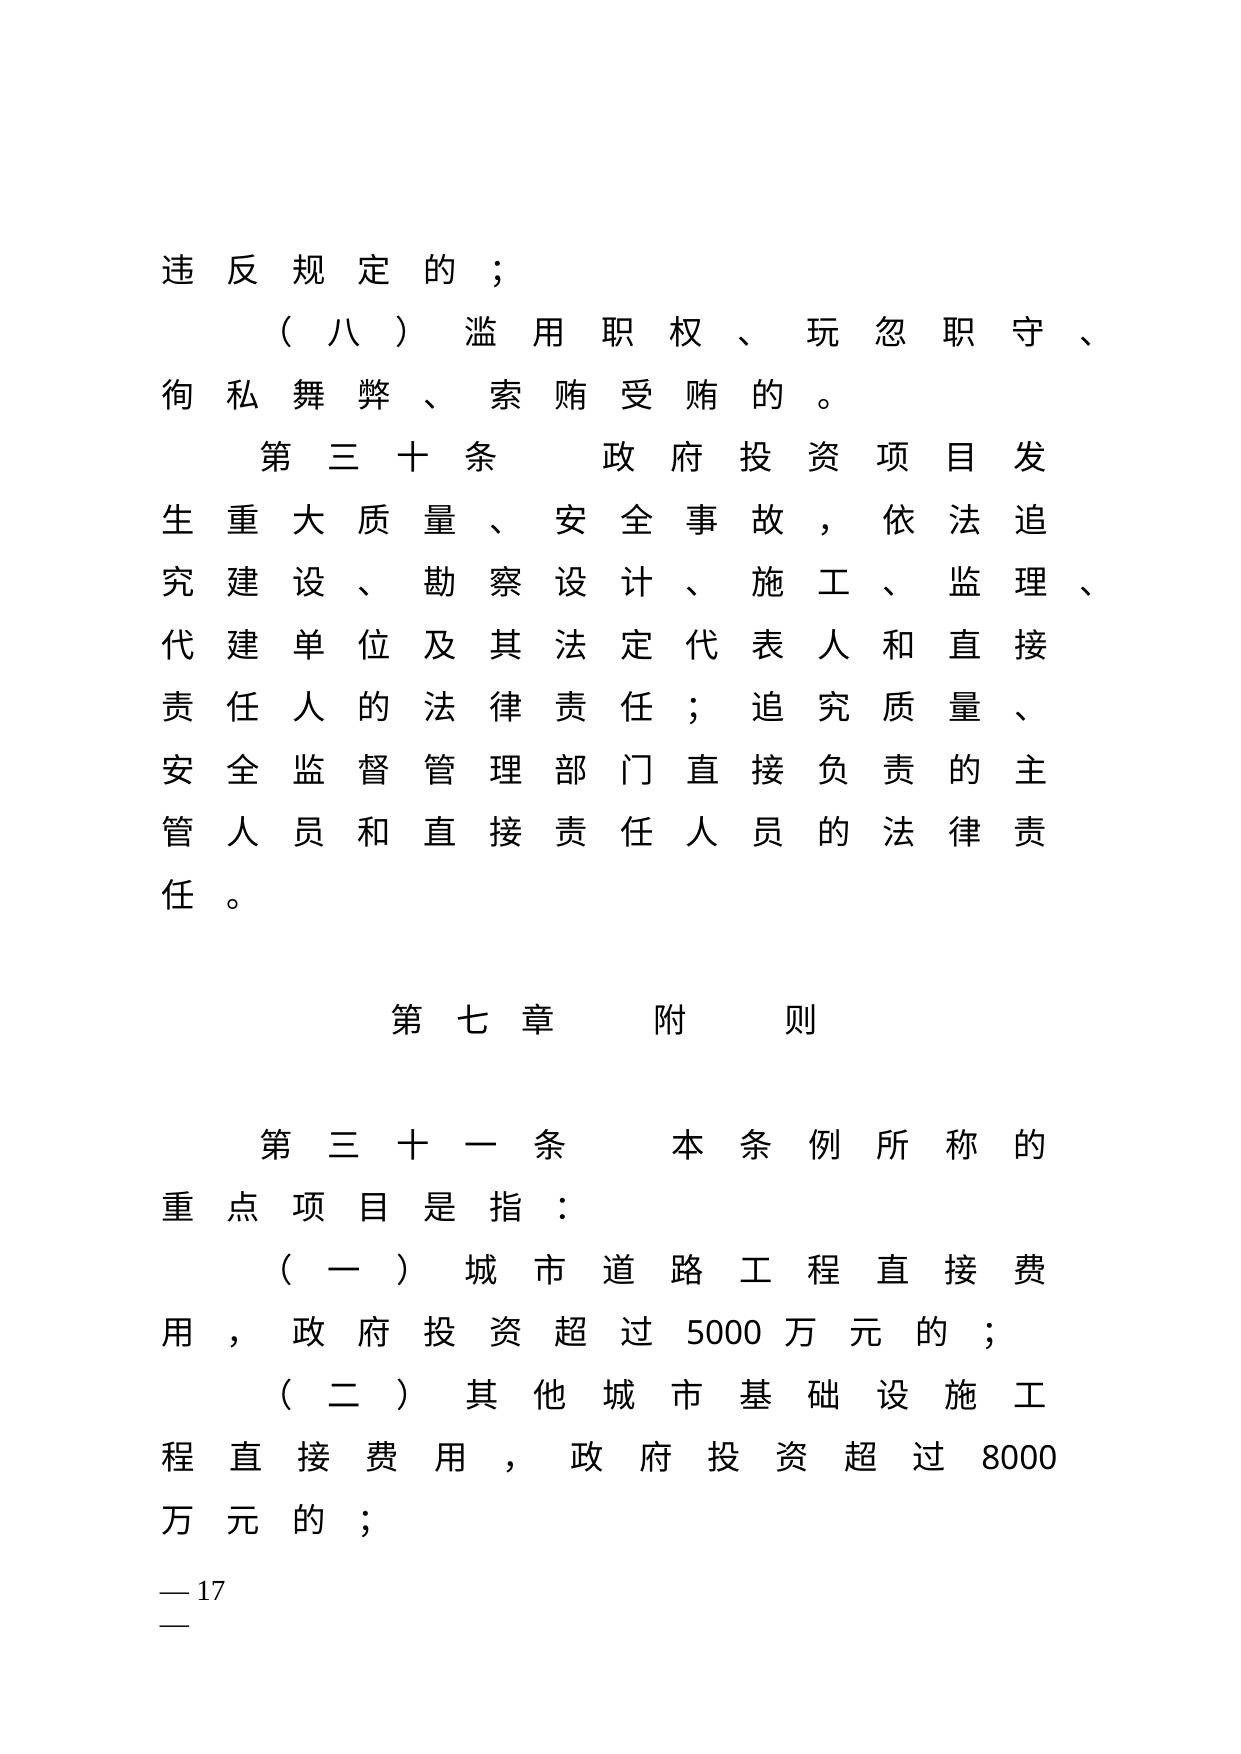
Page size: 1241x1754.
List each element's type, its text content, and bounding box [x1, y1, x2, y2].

text 第三十一条 本条例所称的重点项目是指： [161, 1111, 1079, 1236]
text （七）指使、授意建设单位违反规定的； [161, 236, 1079, 299]
text 第七章 附 则 [161, 986, 1079, 1049]
text （八）滥用职权、玩忽职守、徇私舞弊、索贿受贿的。 [161, 299, 1079, 424]
text （二）其他城市基础设施工程直接费用，政府投资超过8000万元的； [161, 1361, 1079, 1549]
text （一）城市道路工程直接费用，政府投资超过5000万元的； [161, 1236, 1079, 1361]
text 第三十条 政府投资项目发生重大质量、安全事故，依法追究建设、勘察设计、施工、监理、代建单位及其法定代表人和直接责任人的法律责任；追究质量、安全监督管理部门直接负责的主管人员和直接责任人员的法律责任。 [161, 424, 1079, 924]
